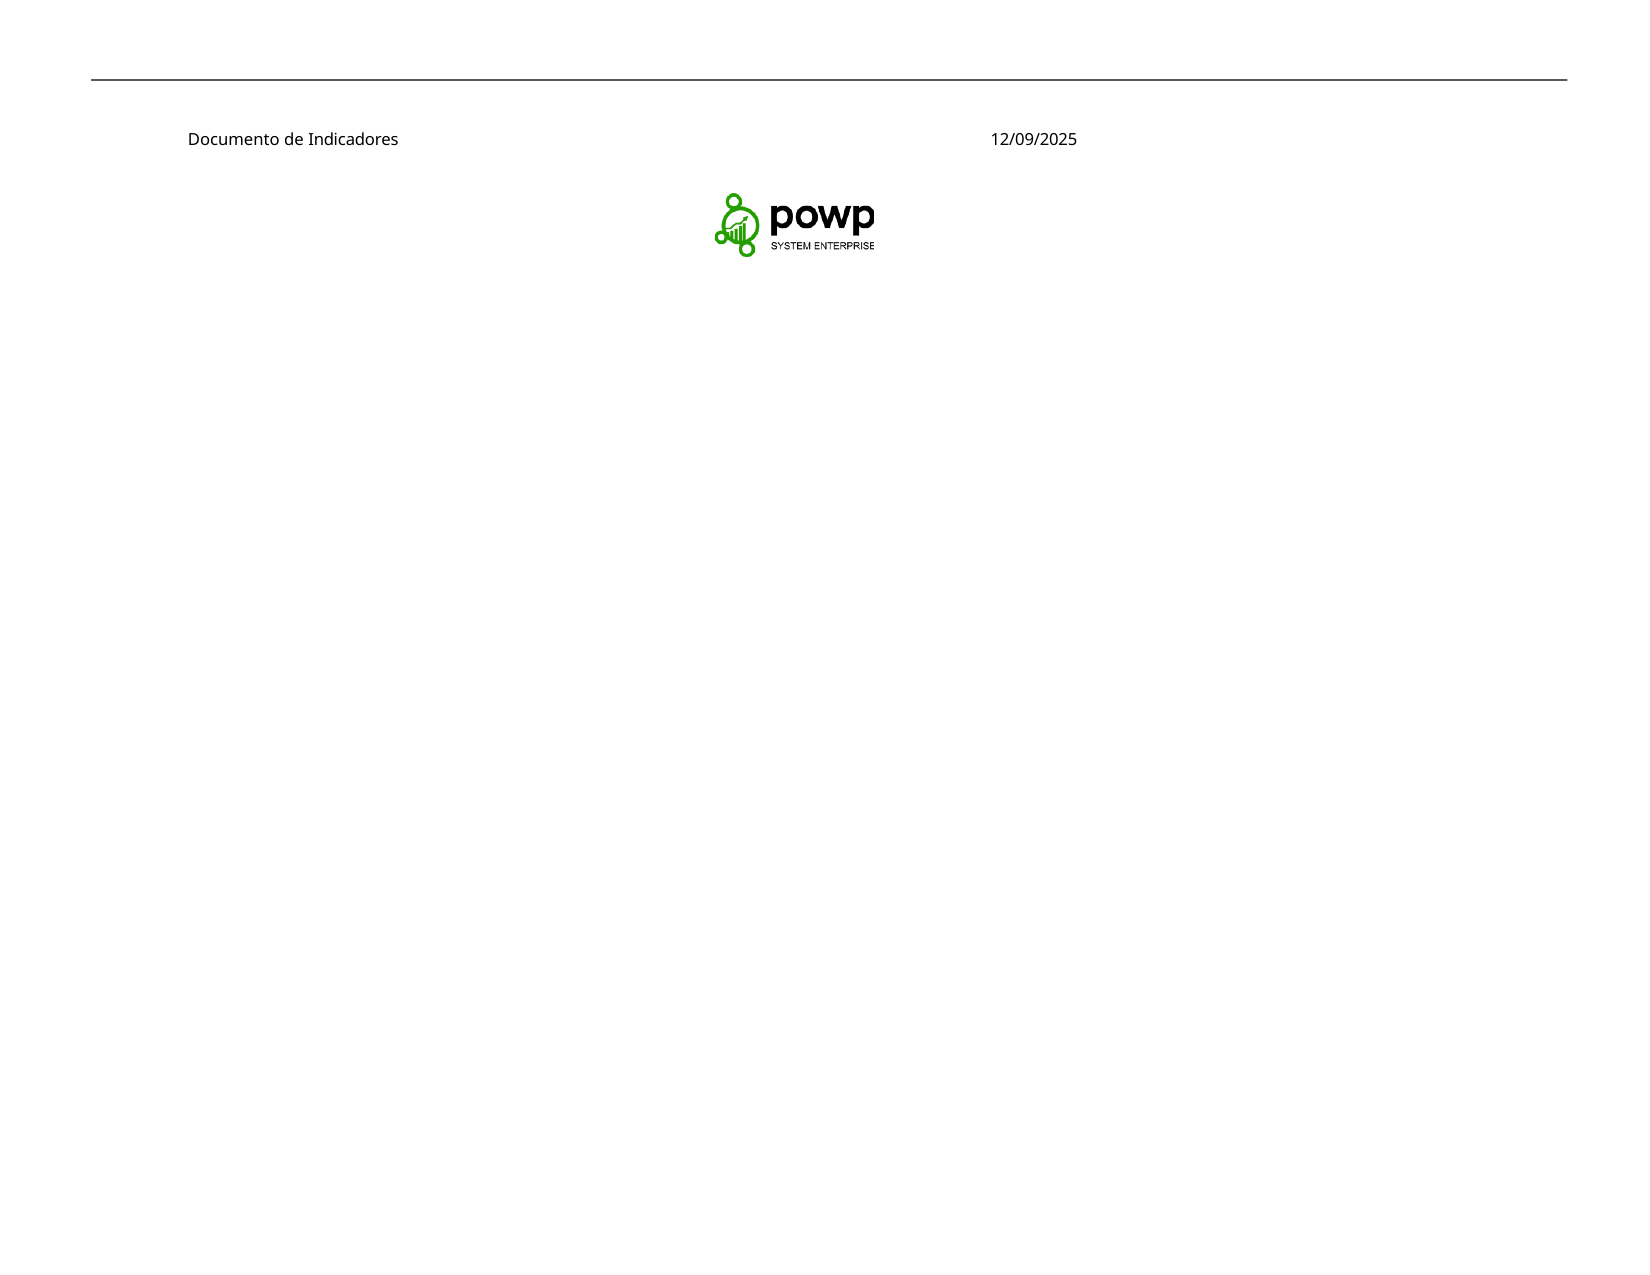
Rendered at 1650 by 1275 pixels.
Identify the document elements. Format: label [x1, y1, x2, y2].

picture [714, 193, 874, 257]
